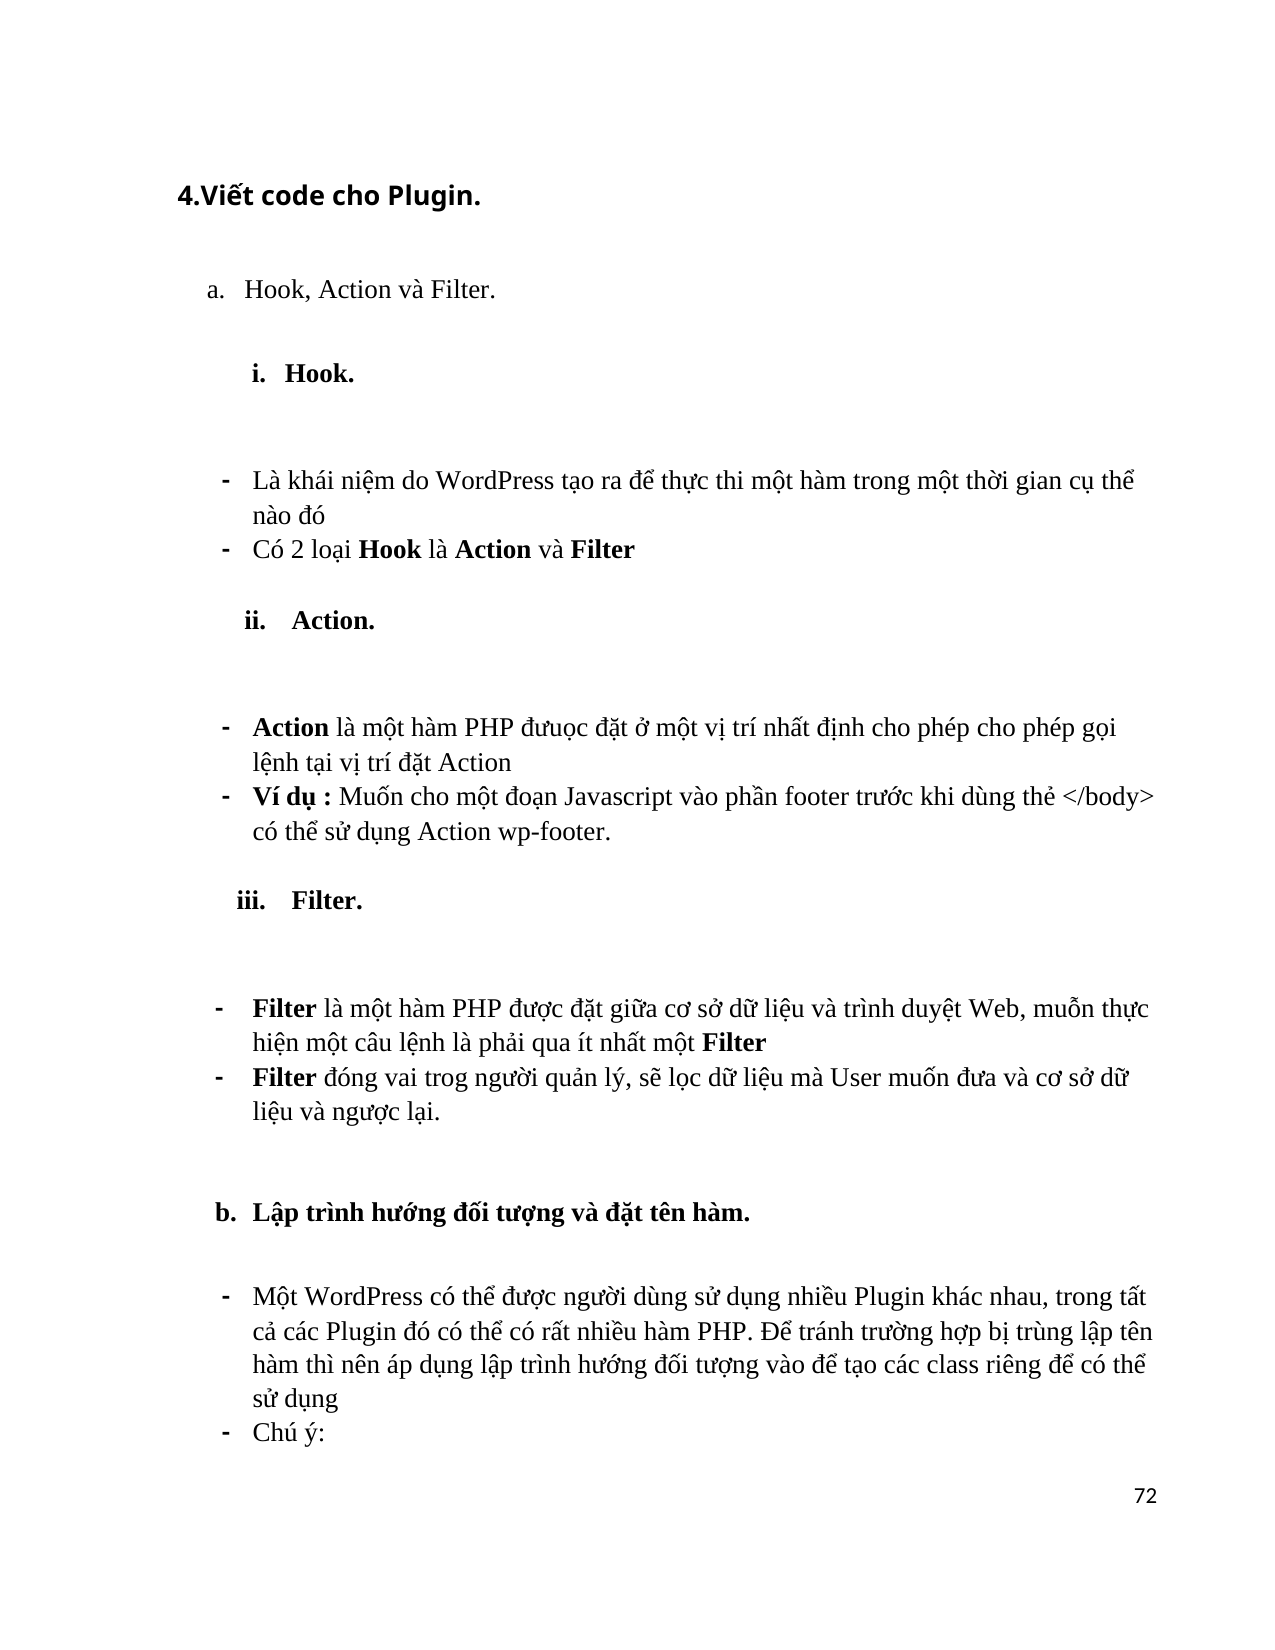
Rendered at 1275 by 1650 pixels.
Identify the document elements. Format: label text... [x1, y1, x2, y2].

list Hook. [266, 357, 1157, 388]
list Filter là một hàm PHP được đặt giữa cơ sở dữ liệu và trình duyệt Web, muỗn thực hiện một câu lệnh là phải qua ít nhất một Filter [215, 991, 1157, 1057]
subtitle Hook, Action và Filter. [207, 273, 1157, 304]
list Filter đóng vai trog người quản lý, sẽ lọc dữ liệu mà User muốn đưa và cơ sở dữ liệu và ngược lại. [215, 1060, 1157, 1126]
list Chú ý: [222, 1416, 1157, 1448]
list Action là một hàm PHP đưuọc đặt ở một vị trí nhất định cho phép cho phép gọi lệnh tại vị trí đặt Action [222, 711, 1157, 777]
list Một WordPress có thể được người dùng sử dụng nhiều Plugin khác nhau, trong tất cả các Plugin đó có thể có rất nhiều hàm PHP. Để tránh trường hợp bị trùng lập tên hàm thì nên áp dụng lập trình hướng đối tượng vào để tạo các class riêng để có thể sử dụng [222, 1279, 1157, 1413]
list Filter. [266, 884, 1157, 915]
list Có 2 loại Hook là Action và Filter [222, 532, 1157, 565]
list Action. [266, 604, 1157, 635]
list Ví dụ : Muốn cho một đoạn Javascript vào phần footer trước khi dùng thẻ </body> có thể sử dụng Action wp-footer. [222, 779, 1157, 846]
list Là khái niệm do WordPress tạo ra để thực thi một hàm trong một thời gian cụ thể nào đó [222, 463, 1157, 530]
subtitle Lập trình hướng đối tượng và đặt tên hàm. [215, 1196, 1157, 1227]
subtitle 4.Viết code cho Plugin. [177, 177, 1157, 213]
